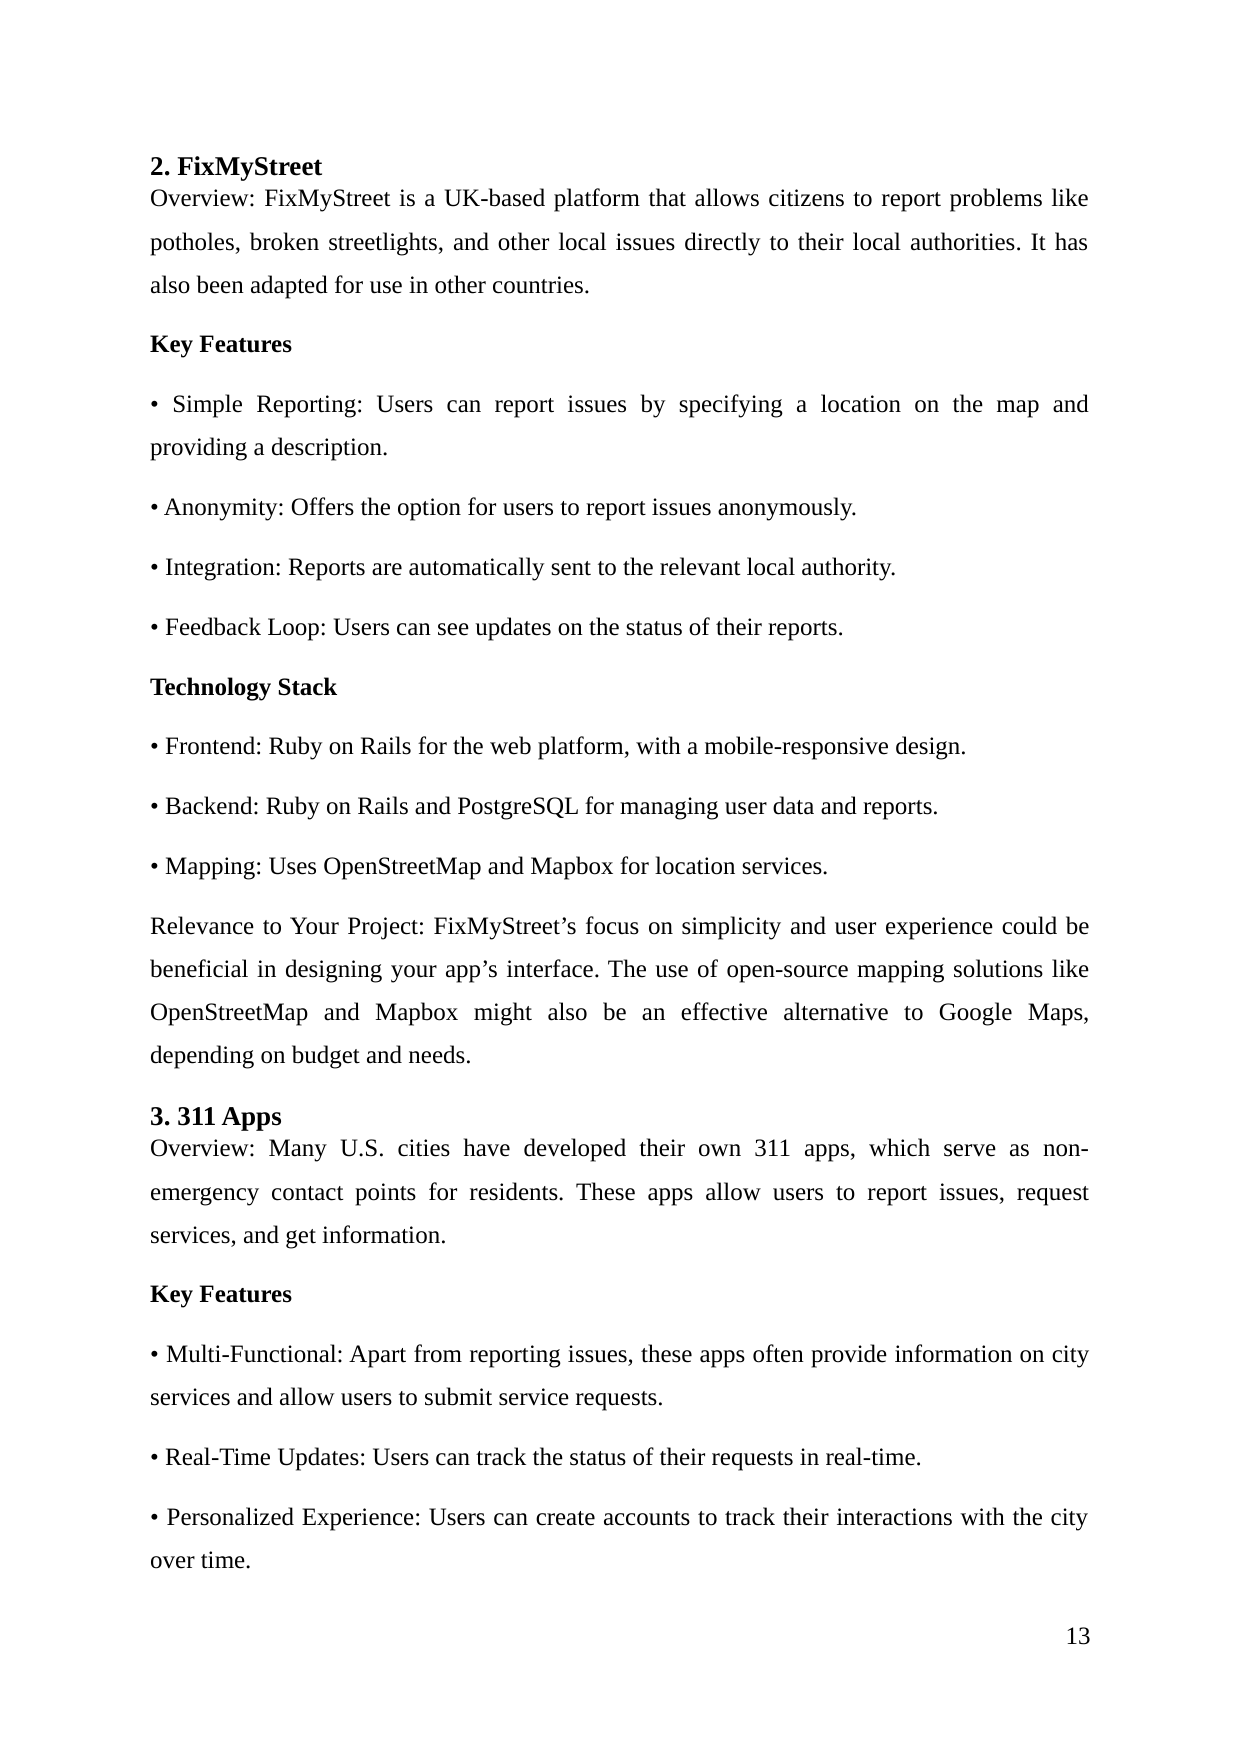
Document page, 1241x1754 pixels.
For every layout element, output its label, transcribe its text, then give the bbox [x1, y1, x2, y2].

subtitle 2. FixMyStreet [150, 150, 1090, 181]
text • Frontend: Ruby on Rails for the web platform, with a mobile-responsive design. [150, 731, 1090, 760]
text • Feedback Loop: Users can see updates on the status of their reports. [150, 612, 1090, 641]
text Technology Stack [150, 672, 1090, 700]
text • Multi-Functional: Apart from reporting issues, these apps often provide information on city services and allow users to submit service requests. [150, 1339, 1090, 1411]
text Overview: FixMyStreet is a UK-based platform that allows citizens to report problems like potholes, broken streetlights, and other local issues directly to their local authorities. It has also been adapted for use in other countries. [150, 183, 1090, 298]
text Relevance to Your Project: FixMyStreet’s focus on simplicity and user experience could be beneficial in designing your app’s interface. The use of open-source mapping solutions like OpenStreetMap and Mapbox might also be an effective alternative to Google Maps, depending on budget and needs. [150, 911, 1090, 1069]
text Key Features [150, 329, 1090, 358]
text • Anonymity: Offers the option for users to report issues anonymously. [150, 492, 1090, 521]
text • Backend: Ruby on Rails and PostgreSQL for managing user data and reports. [150, 791, 1090, 820]
text Key Features [150, 1279, 1090, 1308]
text Overview: Many U.S. cities have developed their own 311 apps, which serve as non-emergency contact points for residents. These apps allow users to report issues, request services, and get information. [150, 1133, 1090, 1248]
text • Personalized Experience: Users can create accounts to track their interactions with the city over time. [150, 1502, 1090, 1574]
text • Real-Time Updates: Users can track the status of their requests in real-time. [150, 1442, 1090, 1471]
text • Mapping: Uses OpenStreetMap and Mapbox for location services. [150, 851, 1090, 880]
subtitle 3. 311 Apps [150, 1100, 1090, 1131]
text • Integration: Reports are automatically sent to the relevant local authority. [150, 552, 1090, 581]
text • Simple Reporting: Users can report issues by specifying a location on the map and providing a description. [150, 389, 1090, 461]
